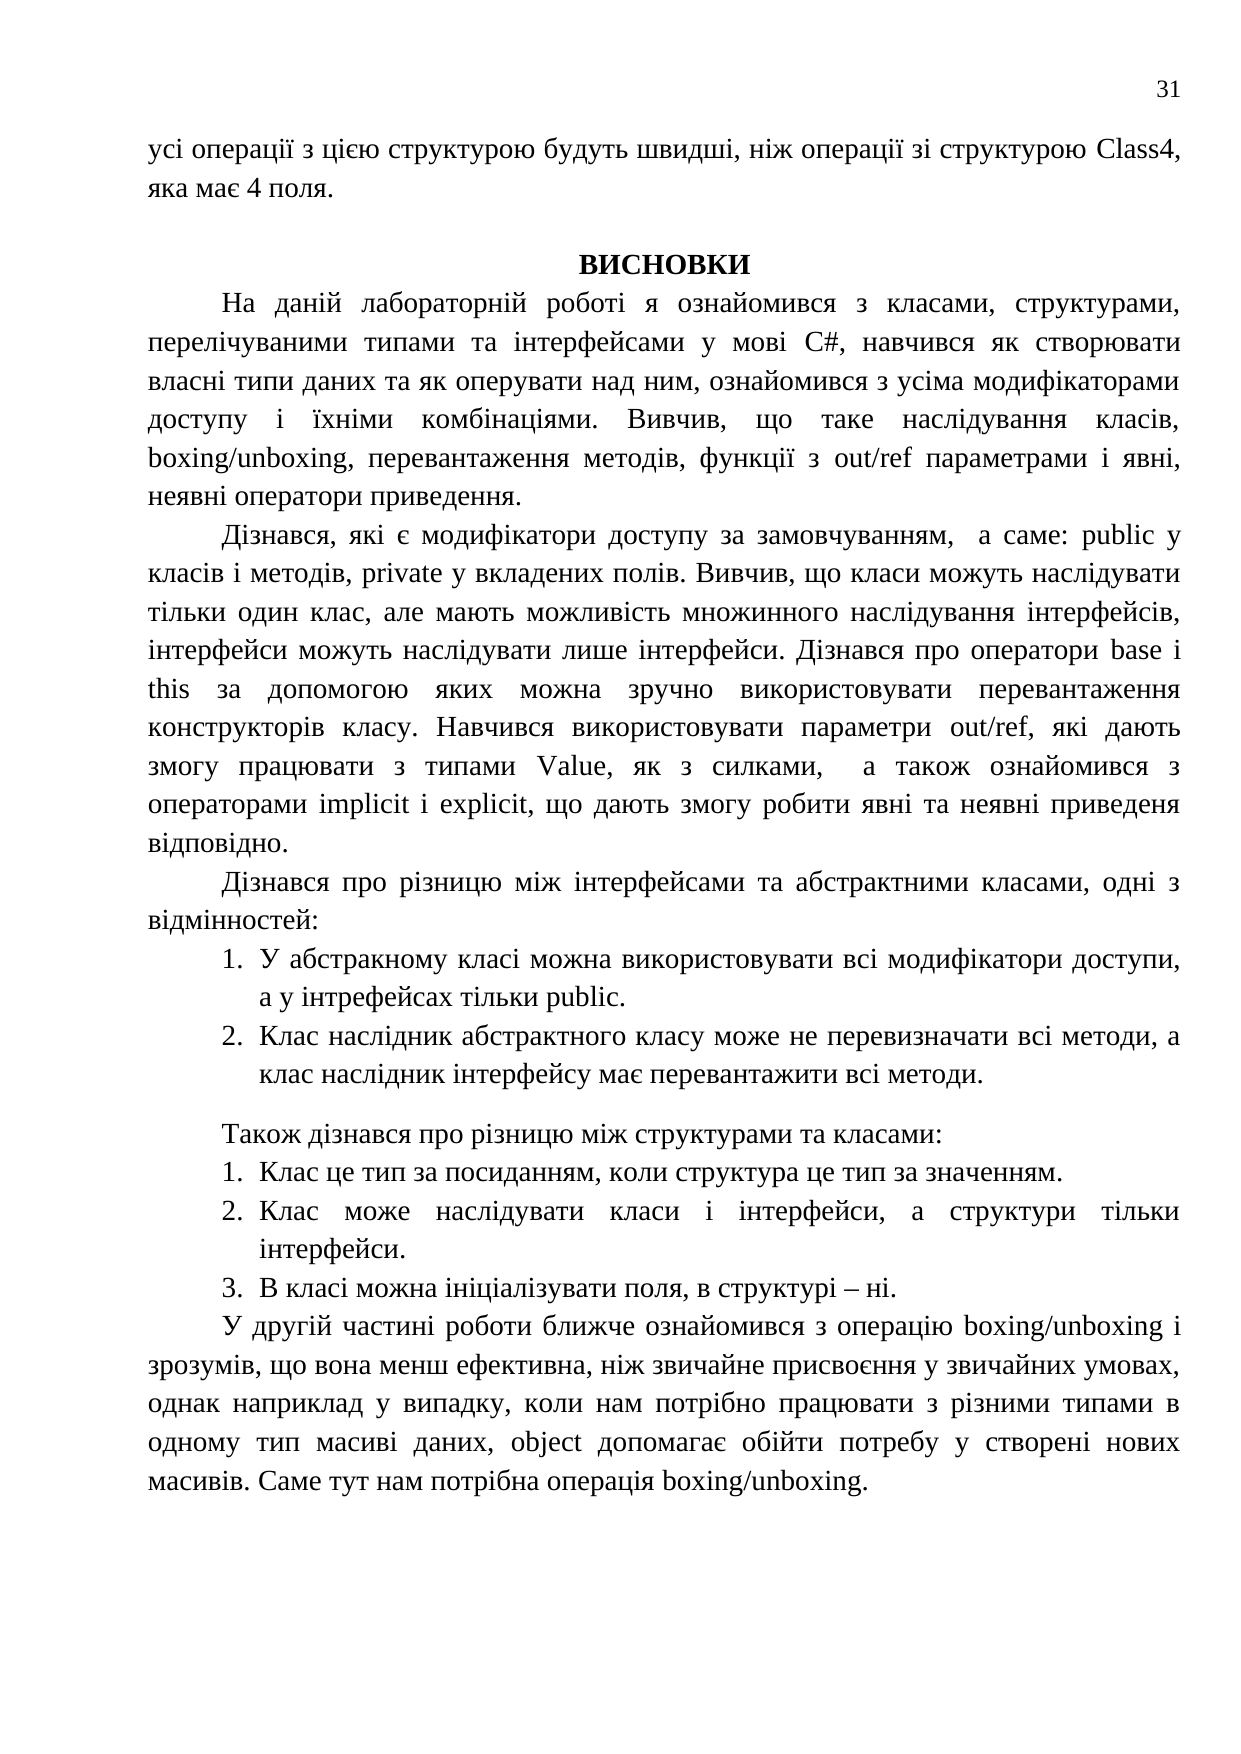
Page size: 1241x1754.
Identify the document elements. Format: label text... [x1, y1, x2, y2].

list Клас це тип за посиданням, коли структура це тип за значенням. [221, 1154, 1181, 1188]
list Клас може наслідувати класи і інтерфейси, а структури тільки інтерфейси. [221, 1193, 1181, 1265]
text На даній лабораторній роботі я ознайомився з класами, структурами, перелічуваними типами та інтерфейсами у мові C#, навчився як створювати власні типи даних та як оперувати над ним, ознайомився з усіма модифікаторами доступу і їхніми комбінаціями. Вивчив, що таке наслідування класів, boxing/unboxing, перевантаження методів, функції з out/ref параметрами і явні, неявні оператори приведення. [148, 286, 1181, 512]
list Клас наслідник абстрактного класу може не перевизначати всі методи, а клас наслідник інтерфейсу має перевантажити всі методи. [221, 1018, 1181, 1090]
text Дізнався про різницю між інтерфейсами та абстрактними класами, одні з відмінностей: [148, 864, 1181, 936]
list У абстракному класі можна використовувати всі модифікатори доступи, а у інтрефейсах тільки public. [221, 941, 1181, 1013]
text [148, 131, 1181, 203]
text ВИСНОВКИ [148, 247, 1181, 281]
text Дізнався, які є модифікатори доступу за замовчуванням, а саме: public у класів і методів, private у вкладених полів. Вивчив, що класи можуть наслідувати тільки один клас, але мають можливість множинного наслідування інтерфейсів, інтерфейси можуть наслідувати лише інтерфейси. Дізнався про оператори base і this за допомогою яких можна зручно використовувати перевантаження конструкторів класу. Навчився використовувати параметри out/ref, які дають змогу працювати з типами Value, як з силками, а також ознайомився з операторами implicit і explicit, що дають змогу робити явні та неявні приведеня відповідно. [148, 517, 1181, 859]
text У другій частині роботи ближче ознайомився з операцію boxing/unboxing і зрозумів, що вона менш ефективна, ніж звичайне присвоєння у звичайних умовах, однак наприклад у випадку, коли нам потрібно працювати з різними типами в одному тип масиві даних, object допомагає обійти потребу у створені нових масивів. Саме тут нам потрібна операція boxing/unboxing. [148, 1308, 1181, 1496]
list В класі можна ініціалізувати поля, в структурі – ні. [221, 1270, 1181, 1303]
text Також дізнався про різницю між структурами та класами: [148, 1116, 1181, 1149]
